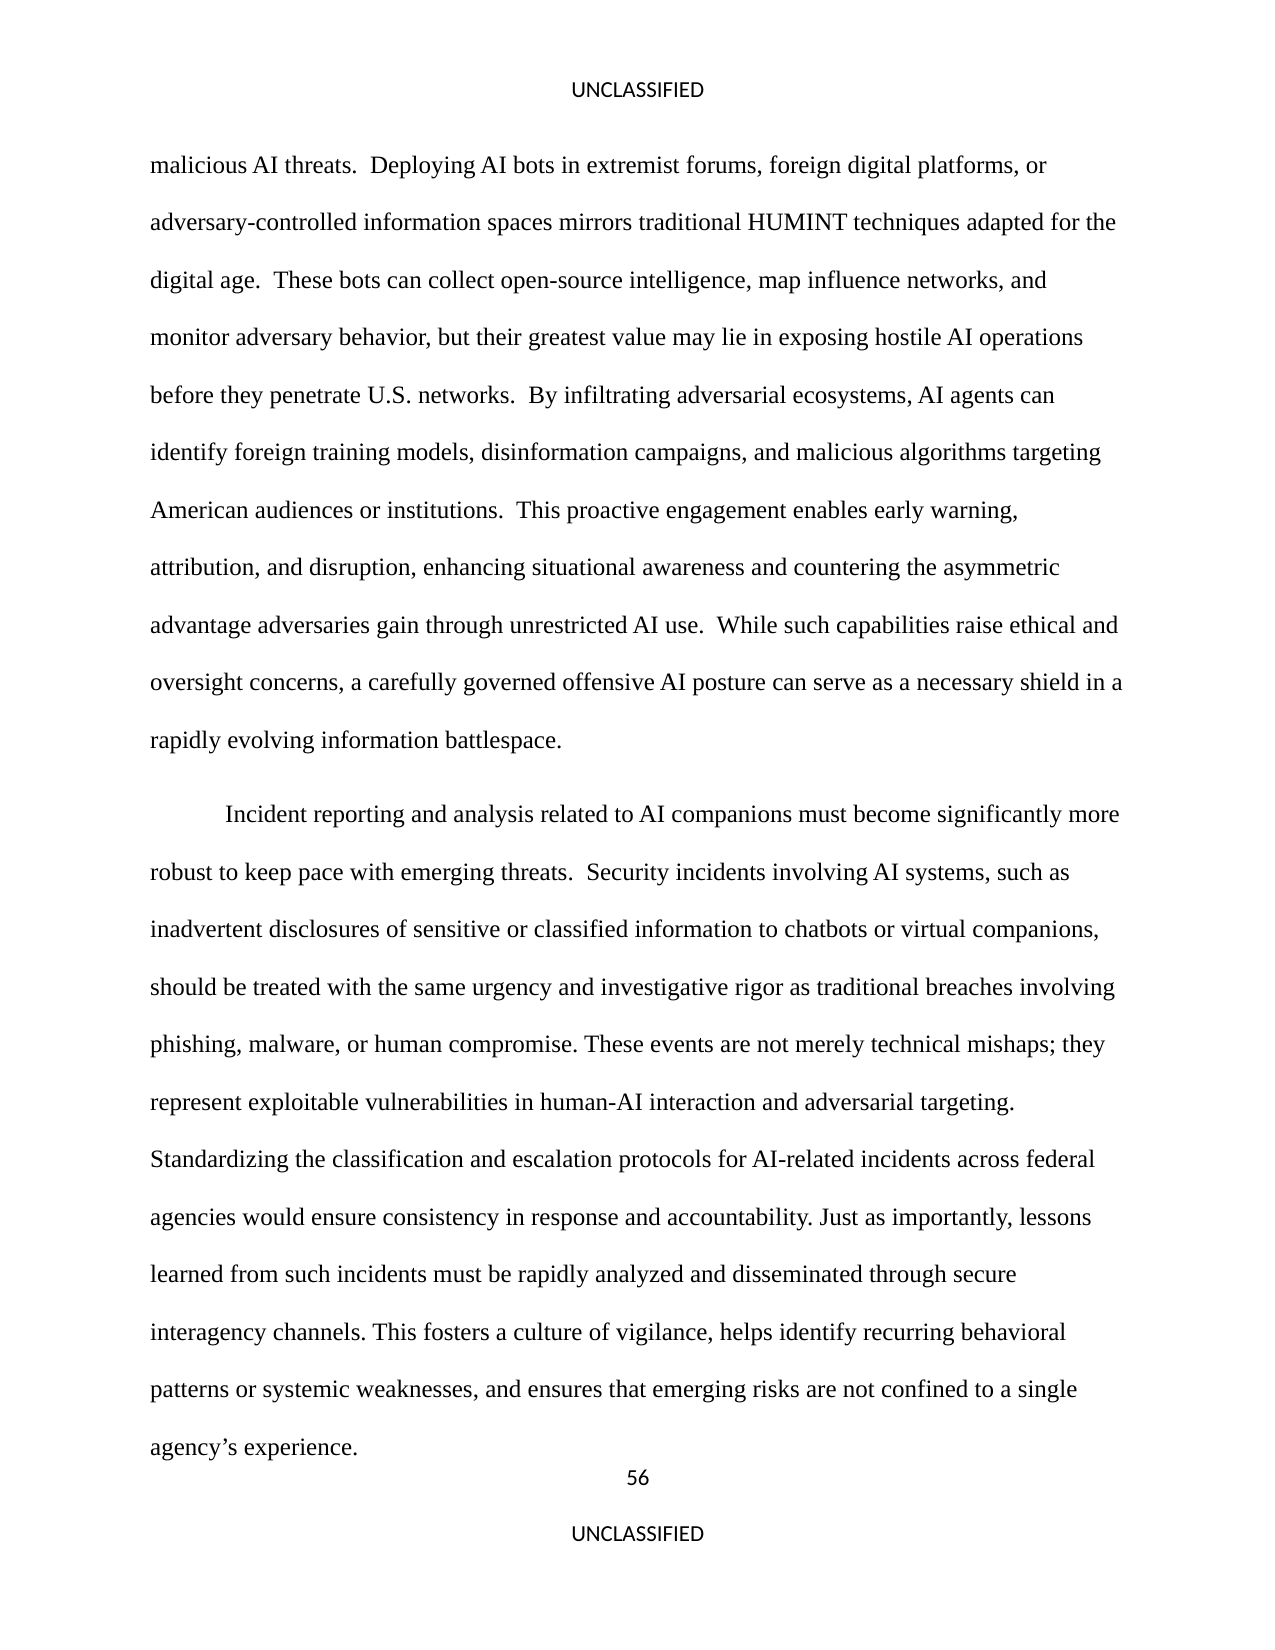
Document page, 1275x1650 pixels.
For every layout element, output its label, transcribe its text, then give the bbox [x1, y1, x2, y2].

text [150, 150, 1125, 754]
text Incident reporting and analysis related to AI companions must become significantly more robust to keep pace with emerging threats. Security incidents involving AI systems, such as inadvertent disclosures of sensitive or classified information to chatbots or virtual companions, should be treated with the same urgency and investigative rigor as traditional breaches involving phishing, malware, or human compromise. These events are not merely technical mishaps; they represent exploitable vulnerabilities in human-AI interaction and adversarial targeting. Standardizing the classification and escalation protocols for AI-related incidents across federal agencies would ensure consistency in response and accountability. Just as importantly, lessons learned from such incidents must be rapidly analyzed and disseminated through secure interagency channels. This fosters a culture of vigilance, helps identify recurring behavioral patterns or systemic weaknesses, and ensures that emerging risks are not confined to a single agency’s experience. [150, 799, 1125, 1460]
